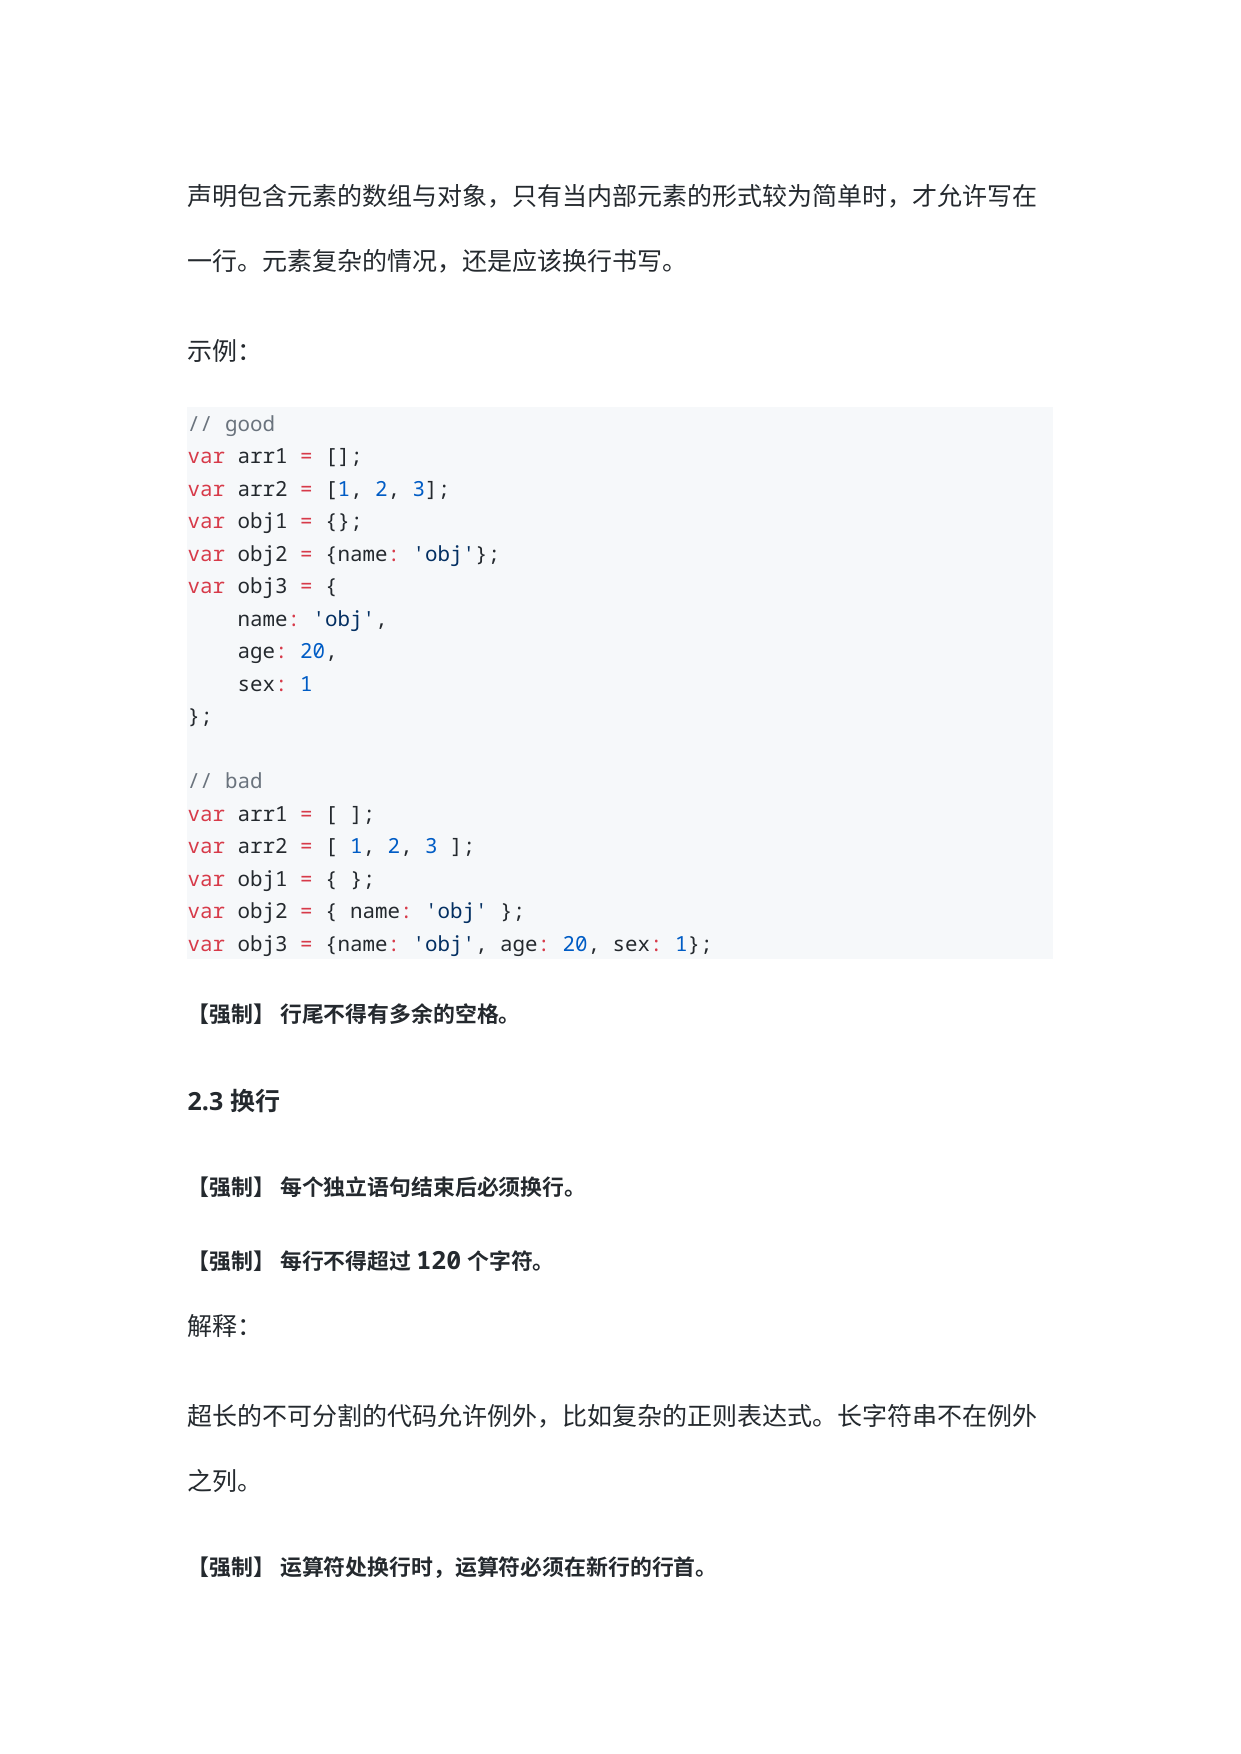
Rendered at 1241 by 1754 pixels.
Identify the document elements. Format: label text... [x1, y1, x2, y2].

text 【强制】 运算符处换行时，运算符必须在新行的行首。 [187, 1549, 1053, 1582]
text var arr2 = [ 1, 2, 3 ]; [187, 829, 1053, 862]
text age: 20, [187, 634, 1053, 667]
text var obj1 = { }; [187, 862, 1053, 894]
text var arr2 = [1, 2, 3]; [187, 472, 1053, 504]
text // bad [187, 764, 1053, 797]
text var arr1 = []; [187, 439, 1053, 472]
text 解释： [187, 1292, 1053, 1357]
text }; [187, 699, 1053, 732]
text 超长的不可分割的代码允许例外，比如复杂的正则表达式。长字符串不在例外之列。 [187, 1382, 1053, 1512]
text 【强制】 行尾不得有多余的空格。 [187, 997, 1053, 1029]
text var obj1 = {}; [187, 504, 1053, 537]
text // good [187, 407, 1053, 439]
text 示例： [187, 317, 1053, 382]
text 声明包含元素的数组与对象，只有当内部元素的形式较为简单时，才允许写在一行。元素复杂的情况，还是应该换行书写。 [187, 162, 1053, 292]
text name: 'obj', [187, 602, 1053, 634]
text 【强制】 每行不得超过 120 个字符。 [187, 1227, 1053, 1292]
text sex: 1 [187, 667, 1053, 699]
text var obj3 = { [187, 569, 1053, 602]
text 2.3 换行 [187, 1067, 1053, 1132]
text var obj2 = {name: 'obj'}; [187, 537, 1053, 569]
text var obj2 = { name: 'obj' }; [187, 894, 1053, 927]
text 【强制】 每个独立语句结束后必须换行。 [187, 1169, 1053, 1202]
text var arr1 = [ ]; [187, 797, 1053, 829]
text var obj3 = {name: 'obj', age: 20, sex: 1}; [187, 927, 1053, 959]
